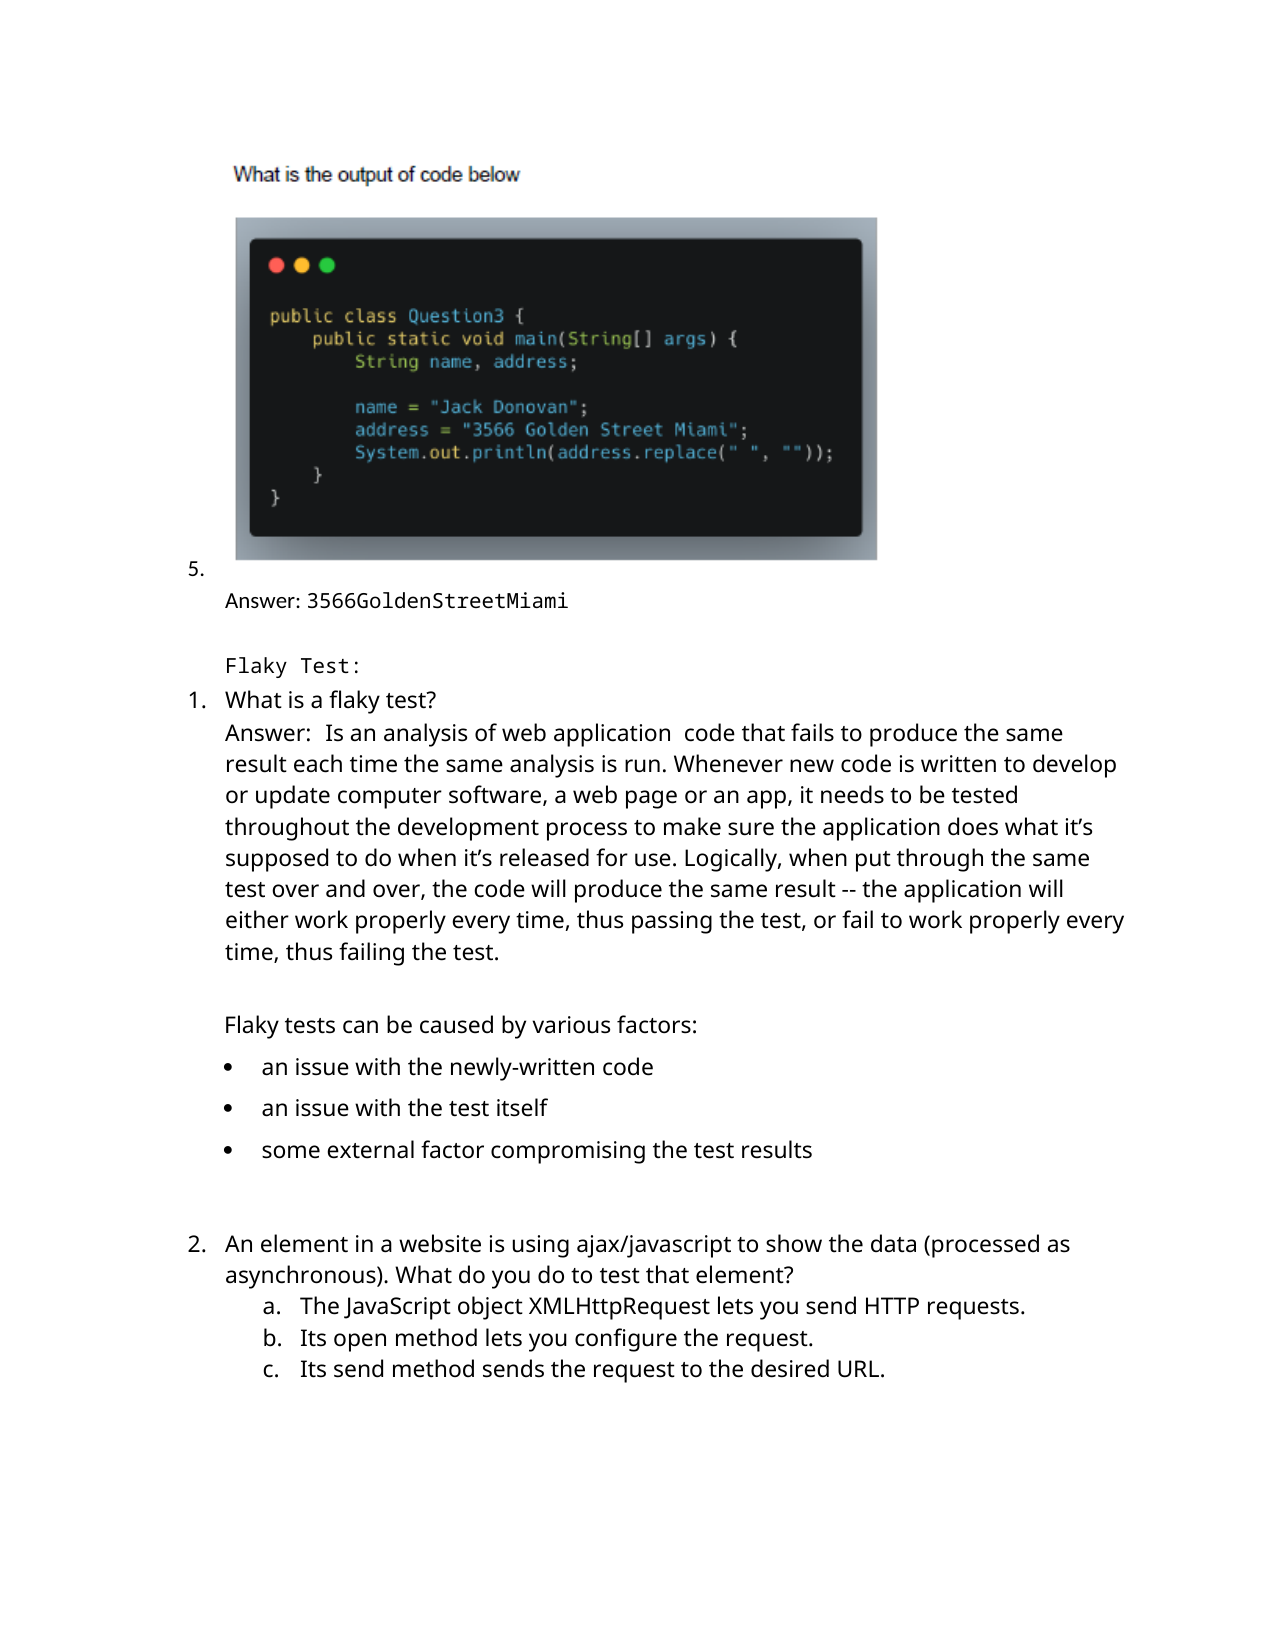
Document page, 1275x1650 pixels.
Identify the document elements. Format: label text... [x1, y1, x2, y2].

list Answer: 3566GoldenStreetMiami [225, 586, 1125, 614]
list An element in a website is using ajax/javascript to show the data (processed as asynchronous). What do you do to test that element? [187, 1228, 1125, 1290]
text Flaky tests can be caused by various factors: [224, 998, 1125, 1040]
list Its open method lets you configure the request. [262, 1322, 1125, 1353]
list Its send method sends the request to the desired URL. [262, 1353, 1125, 1384]
picture [225, 150, 903, 576]
list Answer: Is an analysis of web application code that fails to produce the same result each time the same analysis is run. Whenever new code is written to develop or update computer software, a web page or an app, it needs to be tested throughout the development process to make sure the application does what it’s supposed to do when it’s released for use. Logically, when put through the same test over and over, the code will produce the same result -- the application will either work properly every time, thus passing the test, or fail to work properly every time, thus failing the test. [225, 715, 1125, 967]
list an issue with the test itself [224, 1082, 1125, 1123]
list Flaky Test: [225, 651, 1125, 679]
list The JavaScript object XMLHttpRequest lets you send HTTP requests. [262, 1290, 1125, 1322]
list some external factor compromising the test results [224, 1123, 1125, 1165]
list What is a flaky test? [187, 684, 1125, 715]
list an issue with the newly-written code [224, 1040, 1125, 1082]
